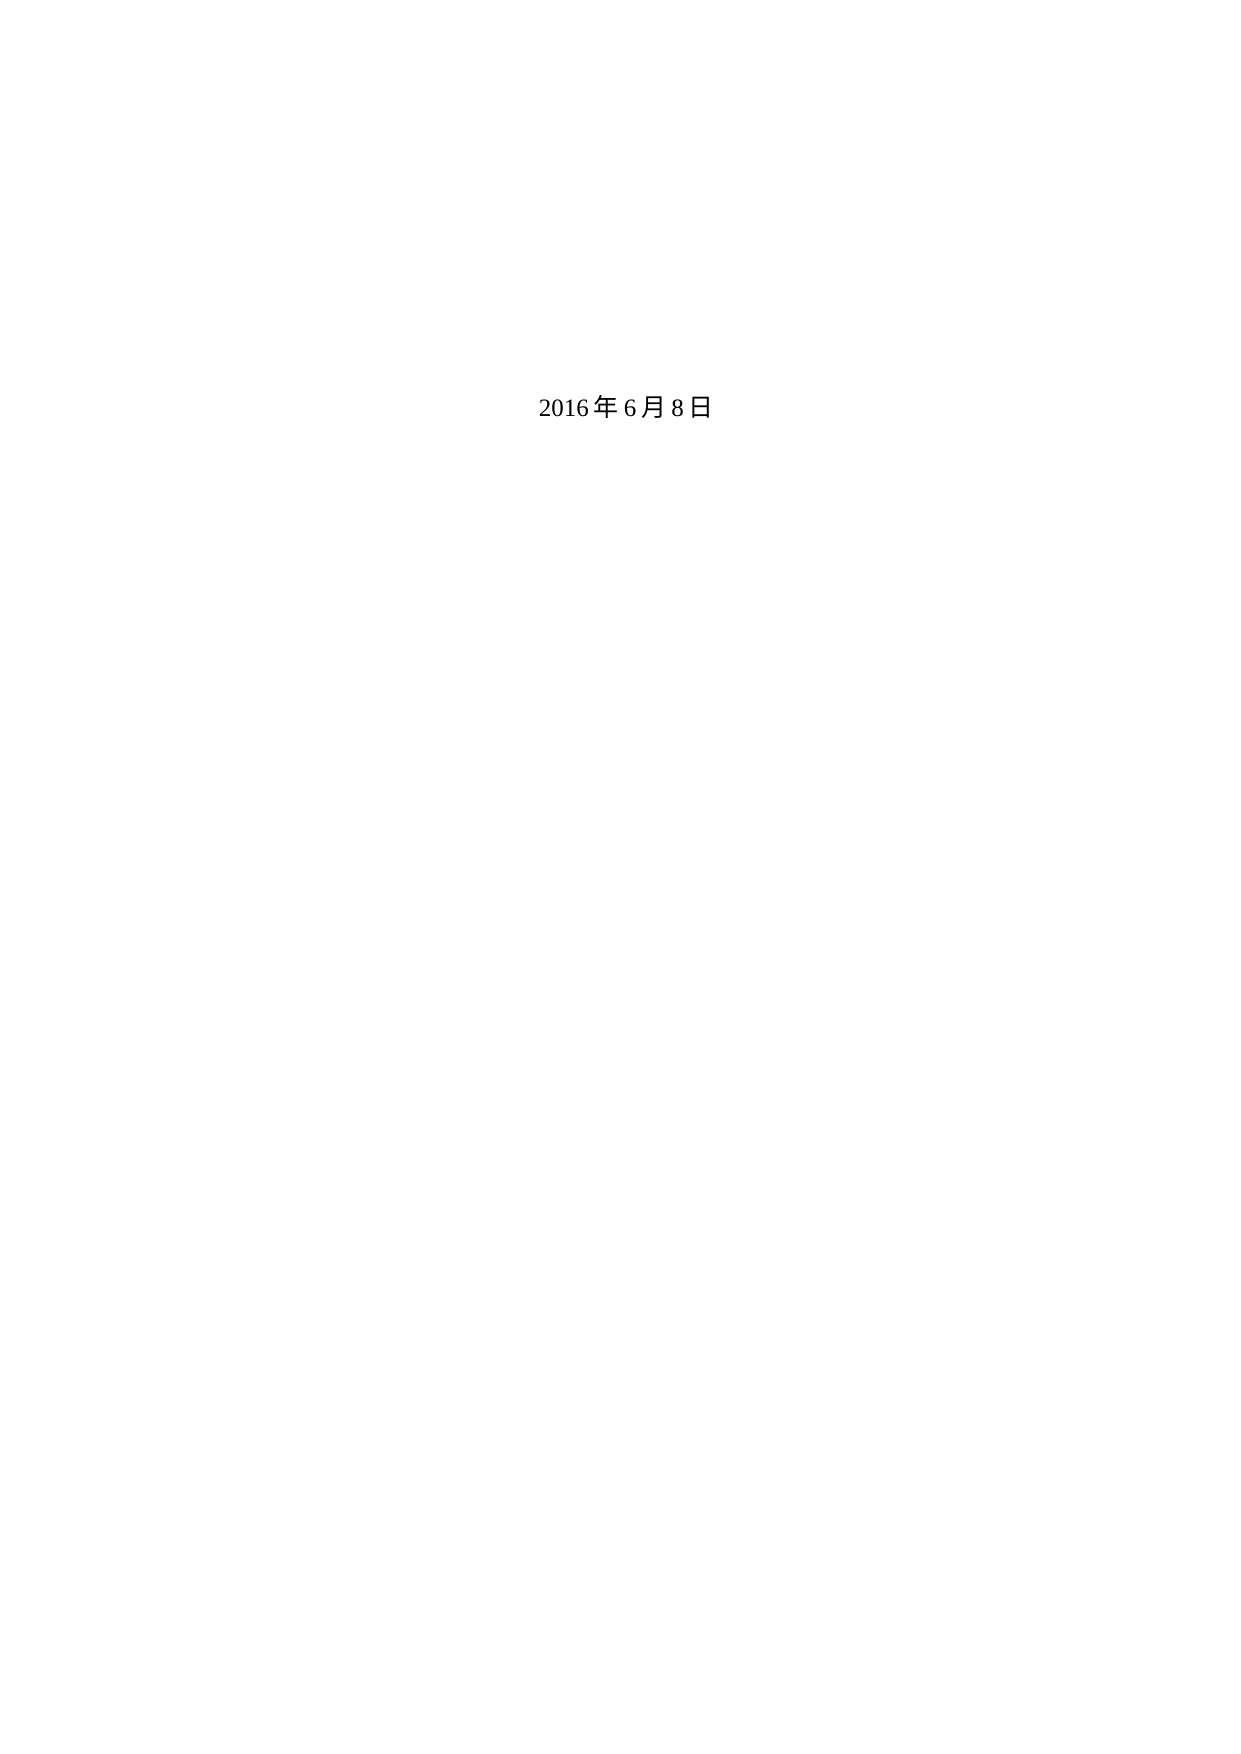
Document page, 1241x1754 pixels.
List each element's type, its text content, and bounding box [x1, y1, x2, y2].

text 2016年6月8日 [189, 373, 1063, 438]
